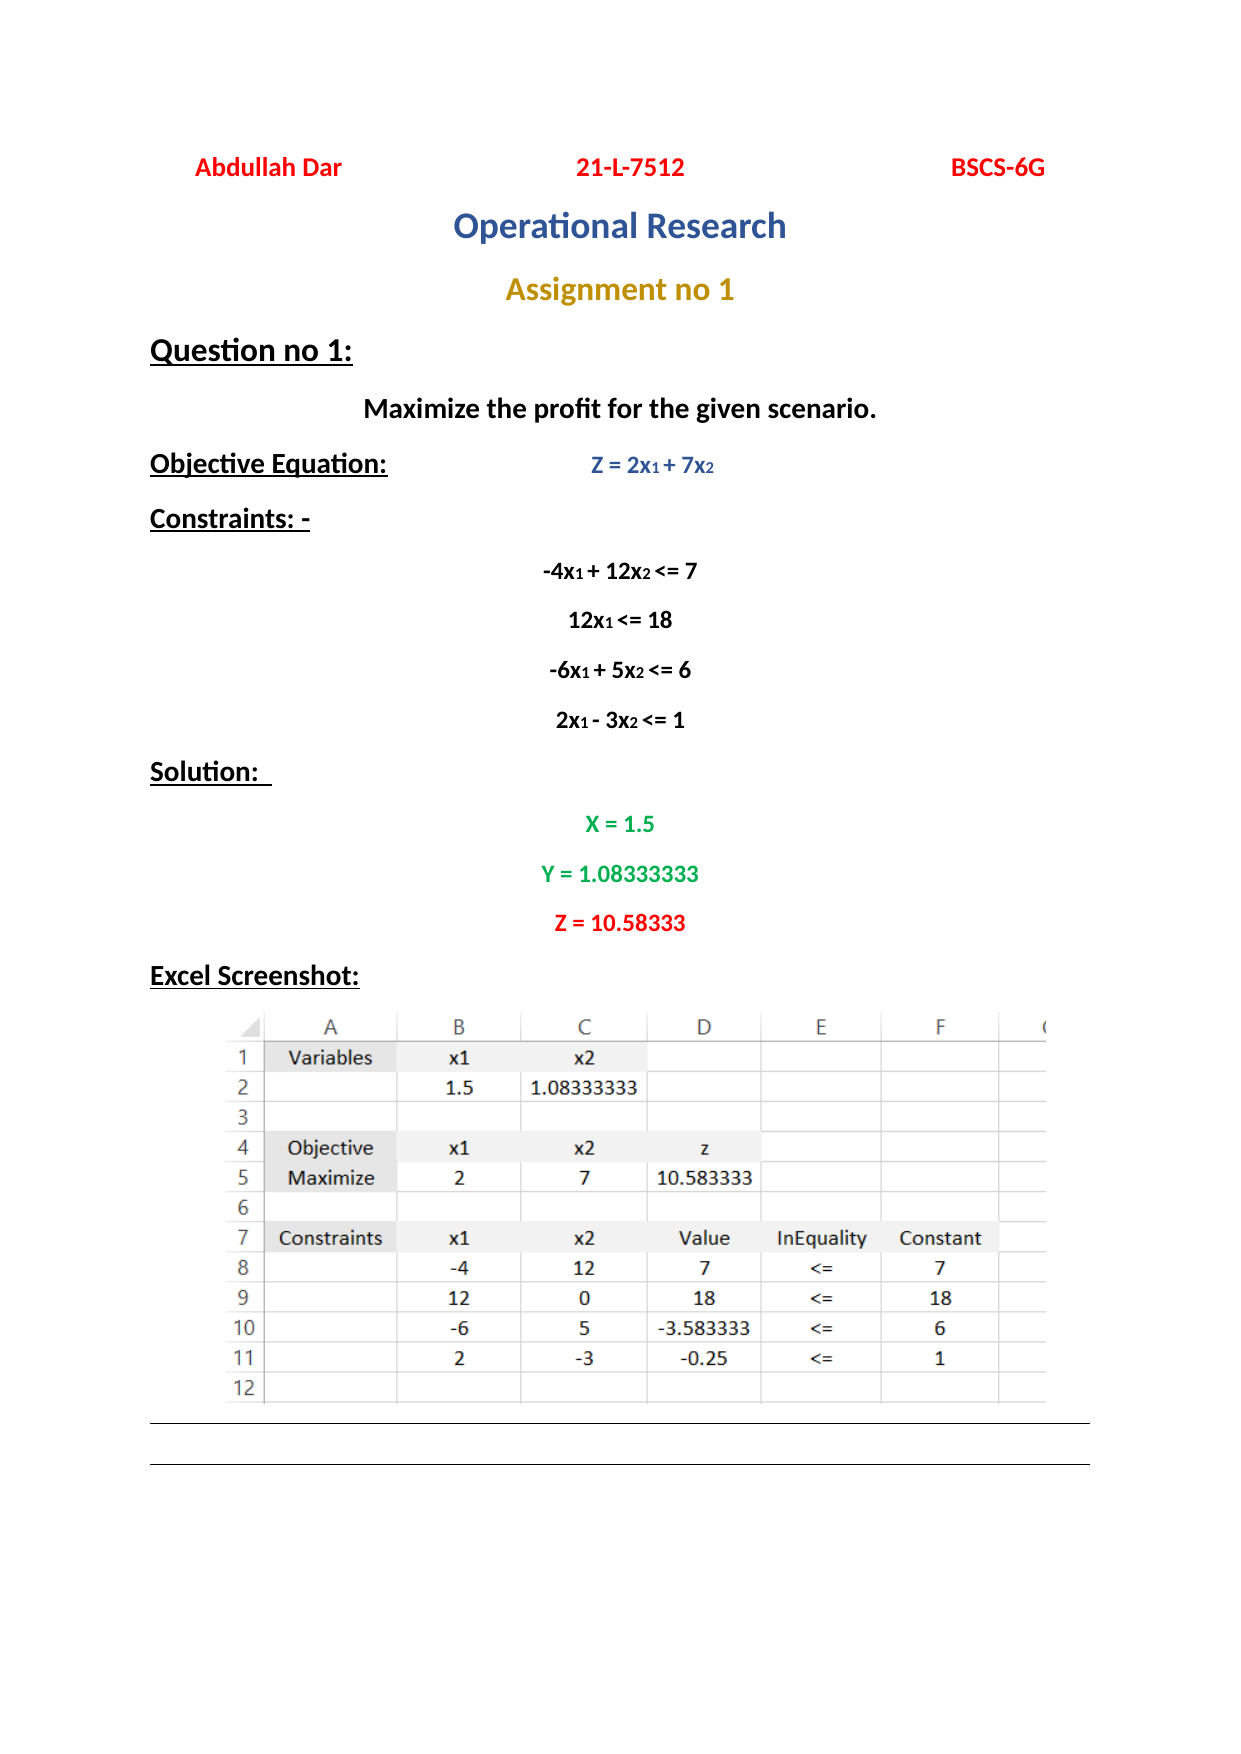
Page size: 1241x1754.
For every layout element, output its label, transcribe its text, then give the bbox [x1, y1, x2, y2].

text Y = 1.08333333 [150, 858, 1090, 888]
text Abdullah Dar 21-L-7512 BSCS-6G [150, 150, 1090, 183]
text Objective Equation: Z = 2x1 + 7x2 [150, 445, 1090, 480]
text Maximize the profit for the given scenario. [150, 390, 1090, 425]
text Z = 10.58333 [150, 908, 1090, 938]
text 12x1 <= 18 [150, 604, 1090, 635]
text Excel Screenshot: [150, 957, 1090, 993]
text Solution: [150, 753, 1090, 789]
text Assignment no 1 [150, 268, 1090, 309]
text Constraints: - [150, 500, 1090, 536]
text Question no 1: [150, 329, 1090, 370]
text 2x1 - 3x2 <= 1 [150, 704, 1090, 734]
text Operational Research [150, 202, 1090, 248]
text X = 1.5 [150, 808, 1090, 839]
text -4x1 + 12x2 <= 7 [150, 555, 1090, 586]
text -6x1 + 5x2 <= 6 [150, 654, 1090, 685]
picture [225, 1012, 1047, 1404]
